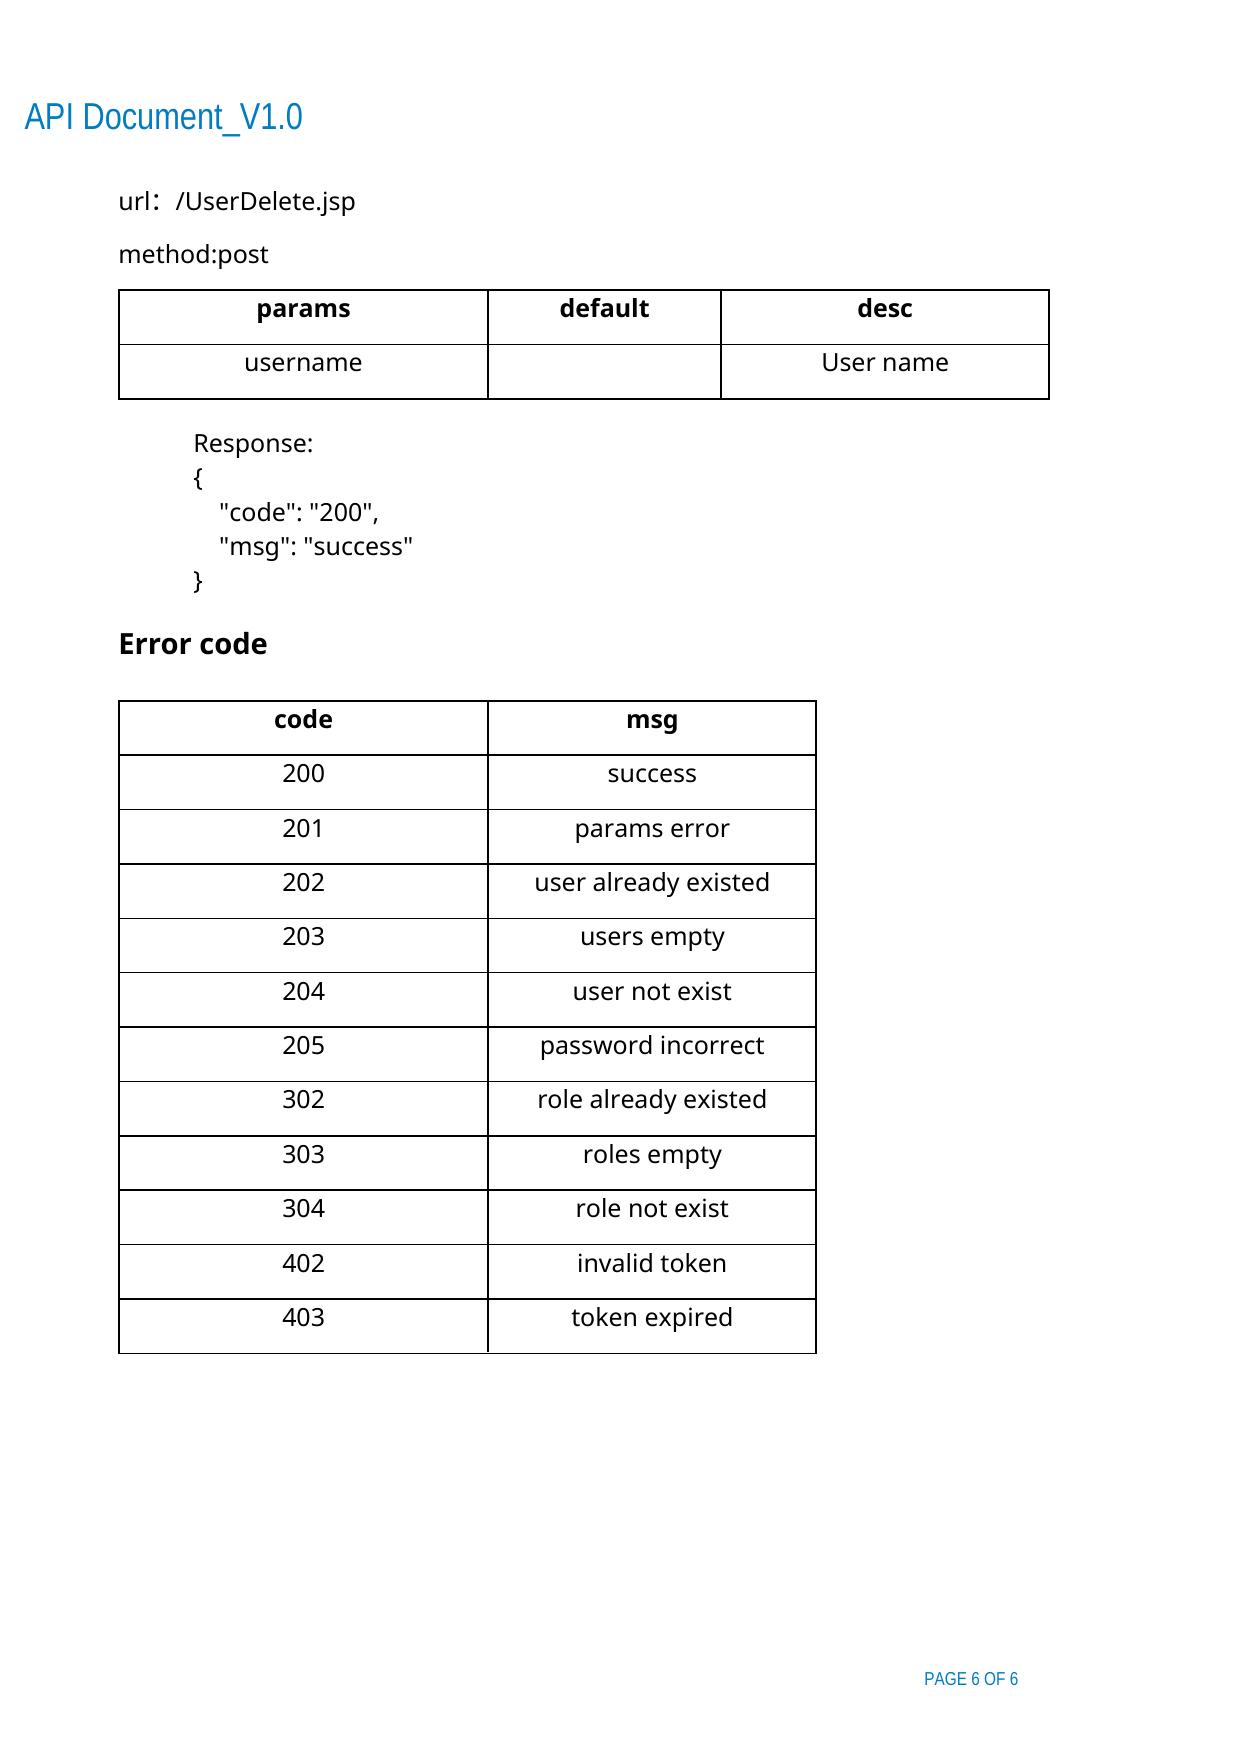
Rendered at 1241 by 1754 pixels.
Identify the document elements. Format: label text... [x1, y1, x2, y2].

table_cell 304 [120, 1191, 487, 1244]
table_header params [120, 291, 487, 343]
table_cell success [489, 756, 815, 809]
table_header default [489, 291, 720, 343]
table_cell 200 [120, 756, 487, 809]
table_cell role already existed [489, 1082, 815, 1135]
table_cell roles empty [489, 1137, 815, 1189]
table_cell username [120, 345, 487, 398]
text } [193, 562, 1157, 596]
table_cell invalid token [489, 1245, 815, 1298]
table_cell 204 [120, 973, 487, 1026]
table_cell 201 [120, 810, 487, 863]
table_cell 303 [120, 1137, 487, 1189]
table_cell 205 [120, 1028, 487, 1081]
table_cell params error [489, 810, 815, 863]
table_cell 203 [120, 919, 487, 972]
text "code": "200", [193, 494, 1157, 528]
subtitle Error code [118, 623, 1137, 663]
table_header msg [489, 702, 815, 754]
text url：/UserDelete.jsp [118, 181, 1157, 217]
table_cell 202 [120, 865, 487, 917]
table_cell 402 [120, 1245, 487, 1298]
table_cell 403 [120, 1300, 487, 1352]
text Response: [193, 426, 1157, 460]
text { [193, 460, 1157, 494]
text method:post [118, 236, 1157, 270]
table_cell user already existed [489, 865, 815, 917]
table_cell users empty [489, 919, 815, 972]
table_cell token expired [489, 1300, 815, 1352]
table_cell password incorrect [489, 1028, 815, 1081]
text "msg": "success" [193, 528, 1157, 562]
table_cell [489, 345, 720, 398]
table_cell 302 [120, 1082, 487, 1135]
table_cell User name [722, 345, 1048, 398]
table_cell role not exist [489, 1191, 815, 1244]
table_header code [120, 702, 487, 754]
table_header desc [722, 291, 1048, 343]
table_cell user not exist [489, 973, 815, 1026]
